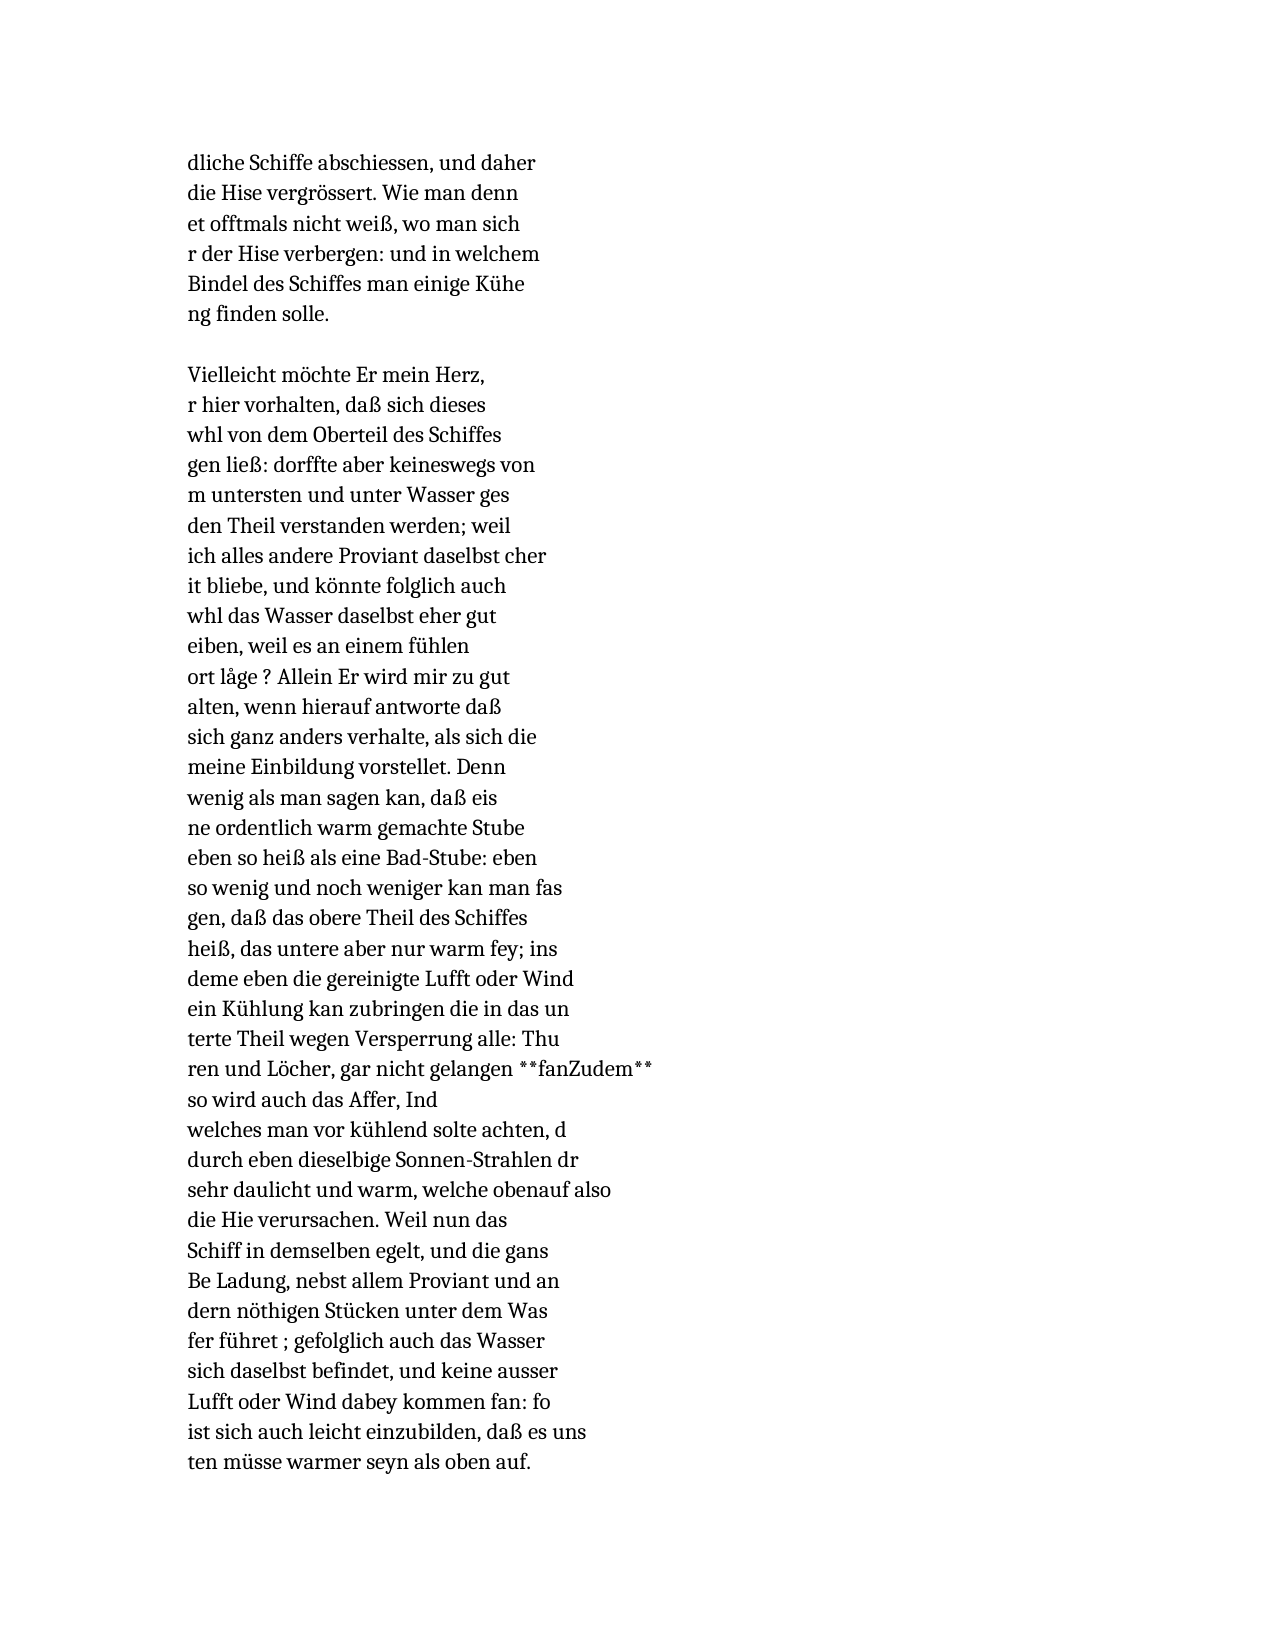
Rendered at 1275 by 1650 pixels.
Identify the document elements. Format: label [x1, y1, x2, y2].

text [187, 150, 1087, 1475]
